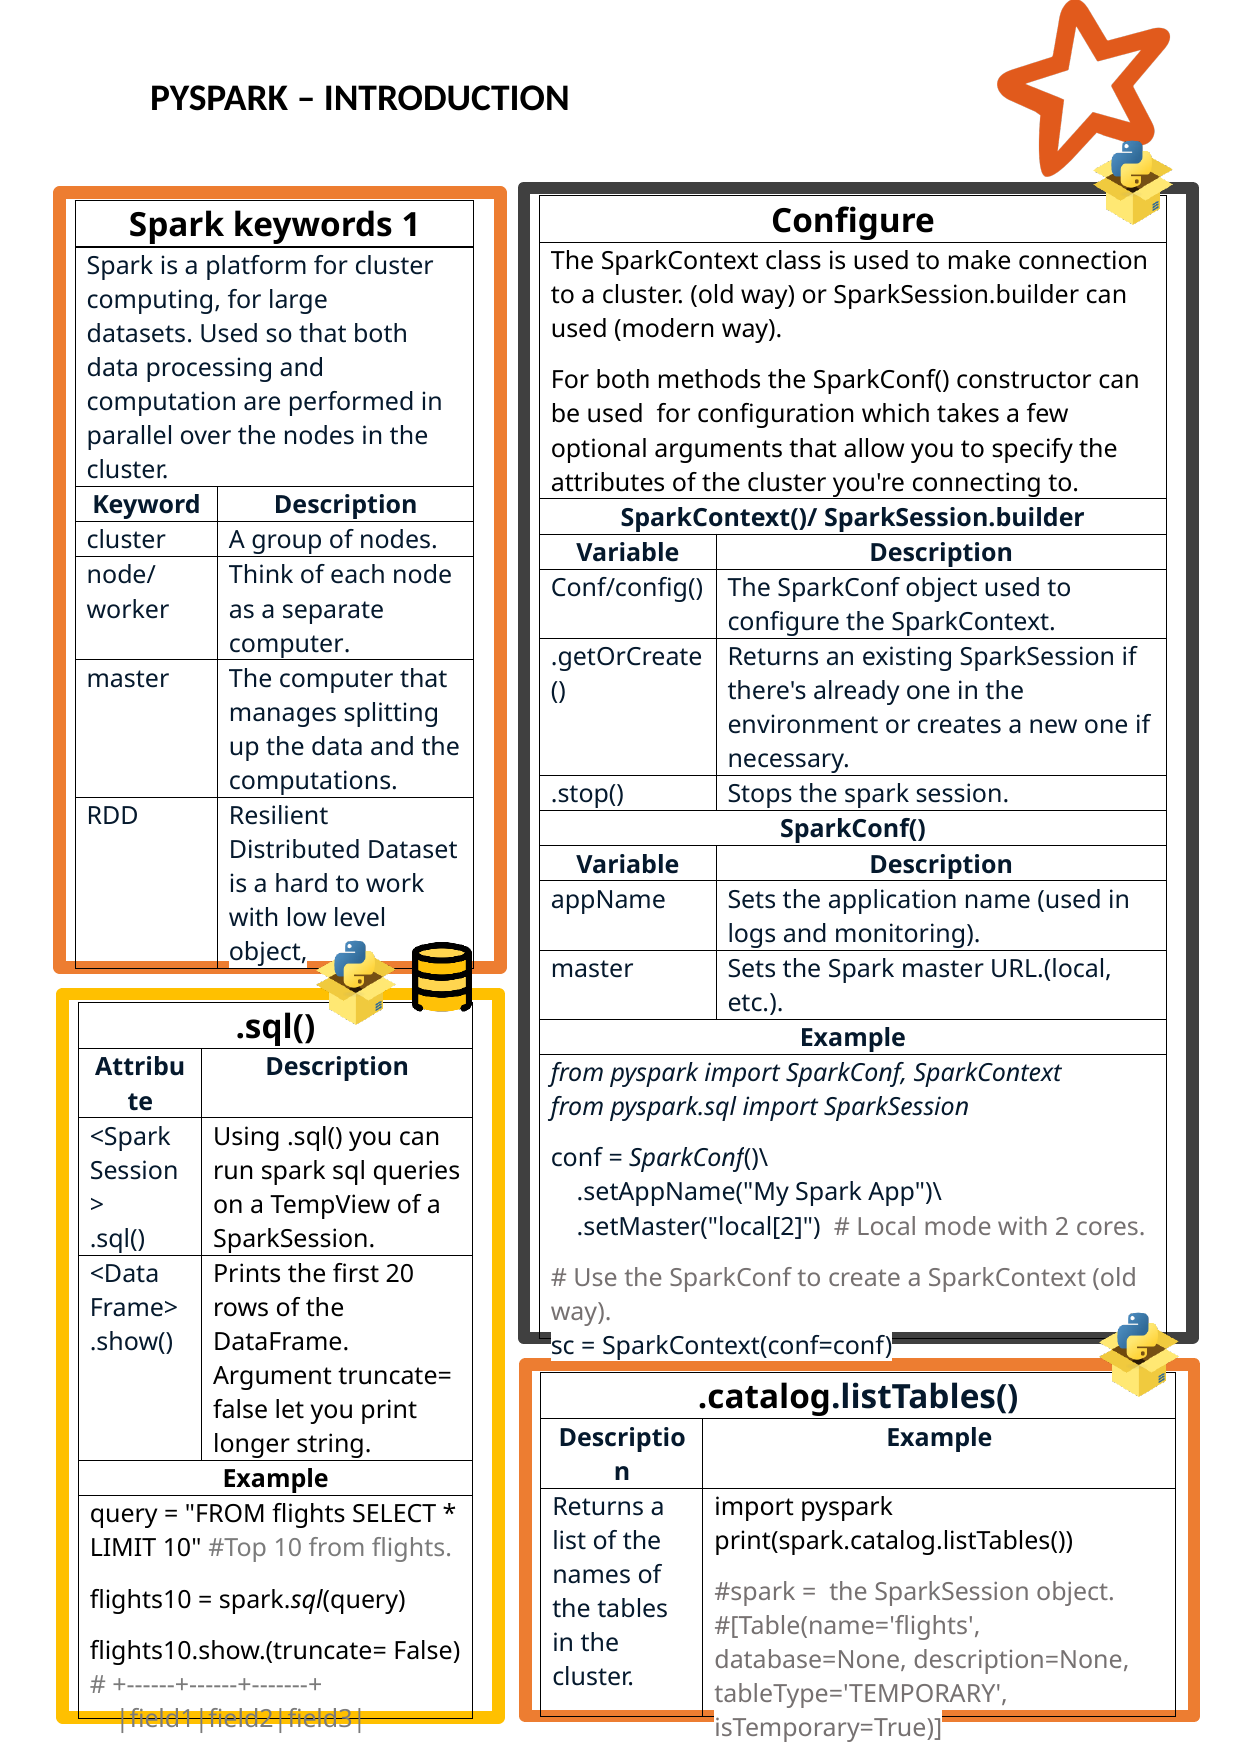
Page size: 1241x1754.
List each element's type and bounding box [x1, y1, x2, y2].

picture [995, 0, 1176, 226]
picture [1095, 1311, 1182, 1398]
picture [312, 939, 493, 1026]
